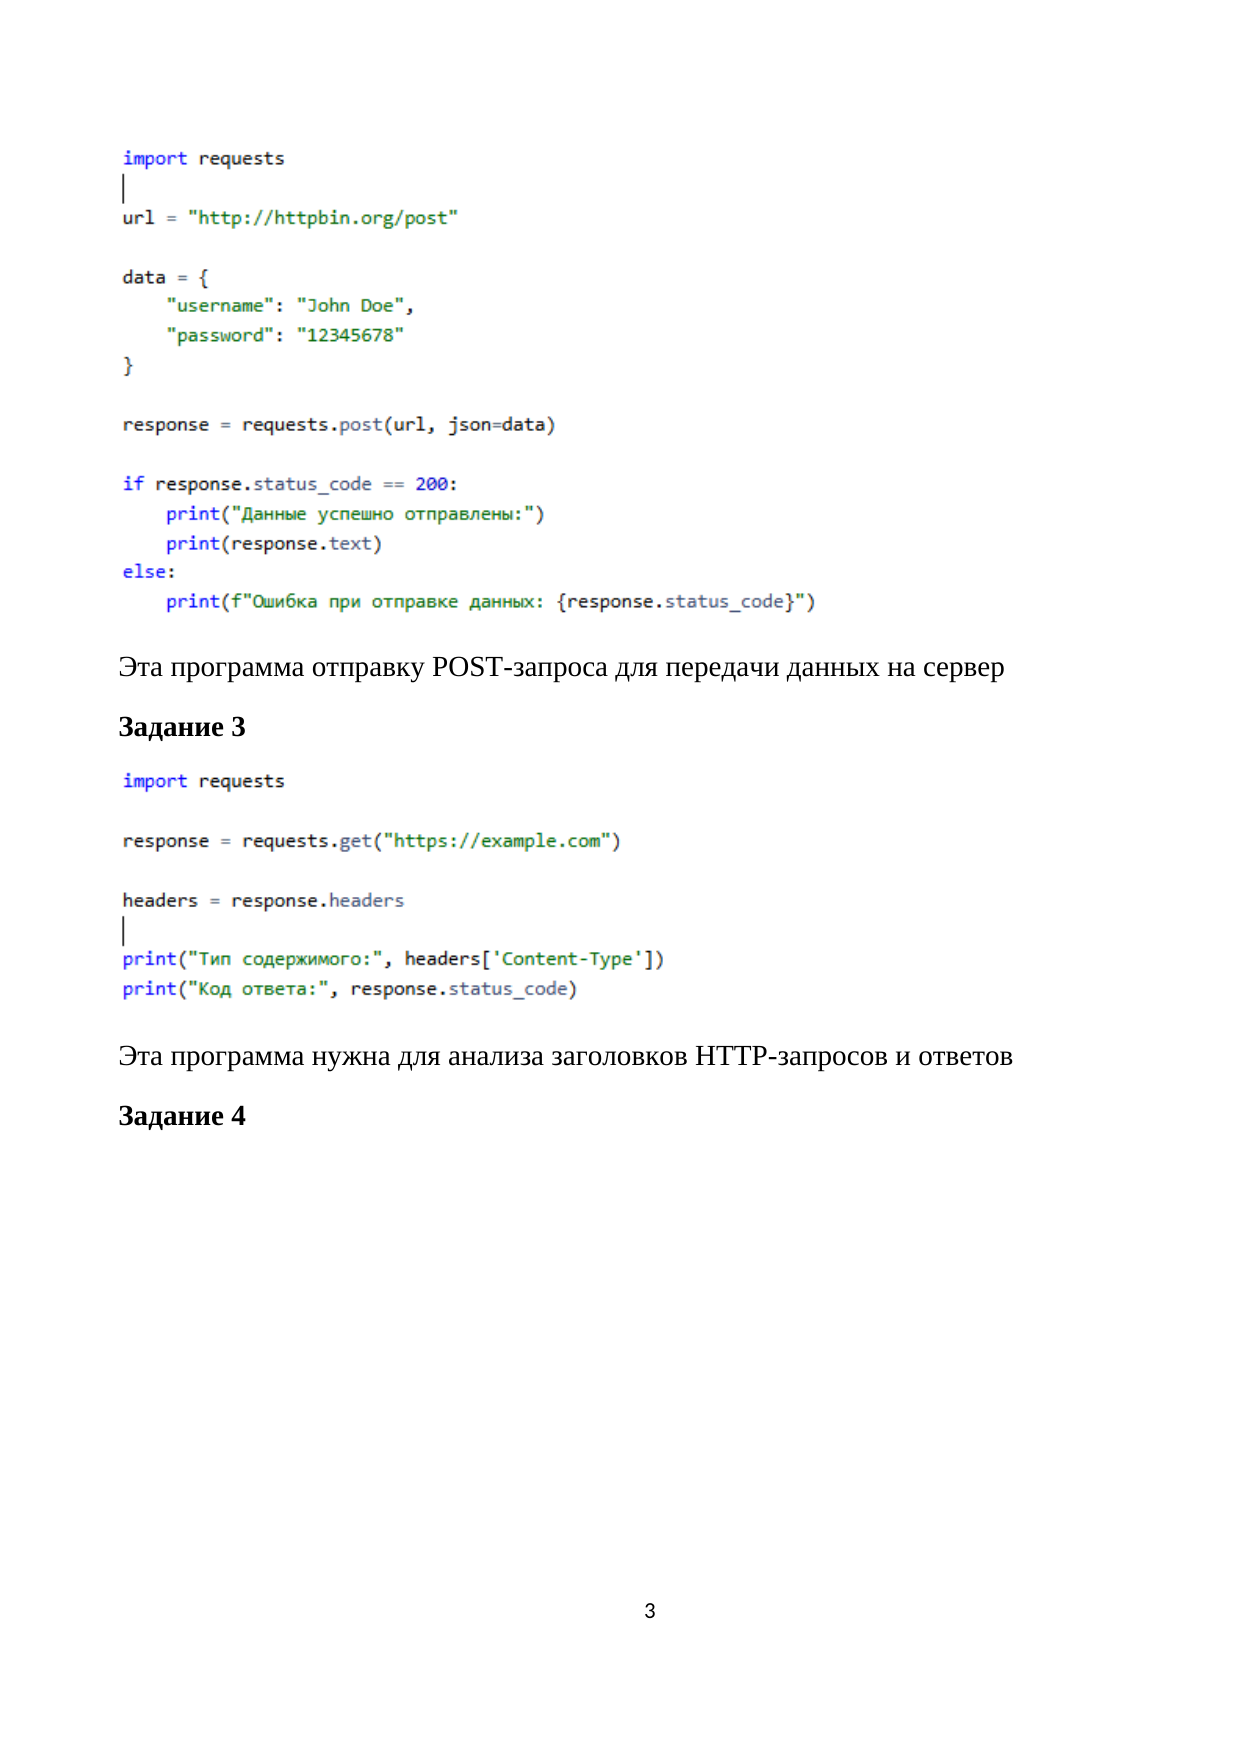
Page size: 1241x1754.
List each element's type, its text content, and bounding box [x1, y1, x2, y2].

text Эта программа отправку POST-запроса для передачи данных на сервер [118, 649, 1181, 683]
text Эта программа нужна для анализа заголовков HTTP-запросов и ответов [118, 1038, 1181, 1072]
text Задание 4 [118, 1098, 1181, 1131]
text Задание 3 [118, 709, 1181, 742]
picture [118, 146, 822, 625]
picture [118, 768, 677, 1014]
